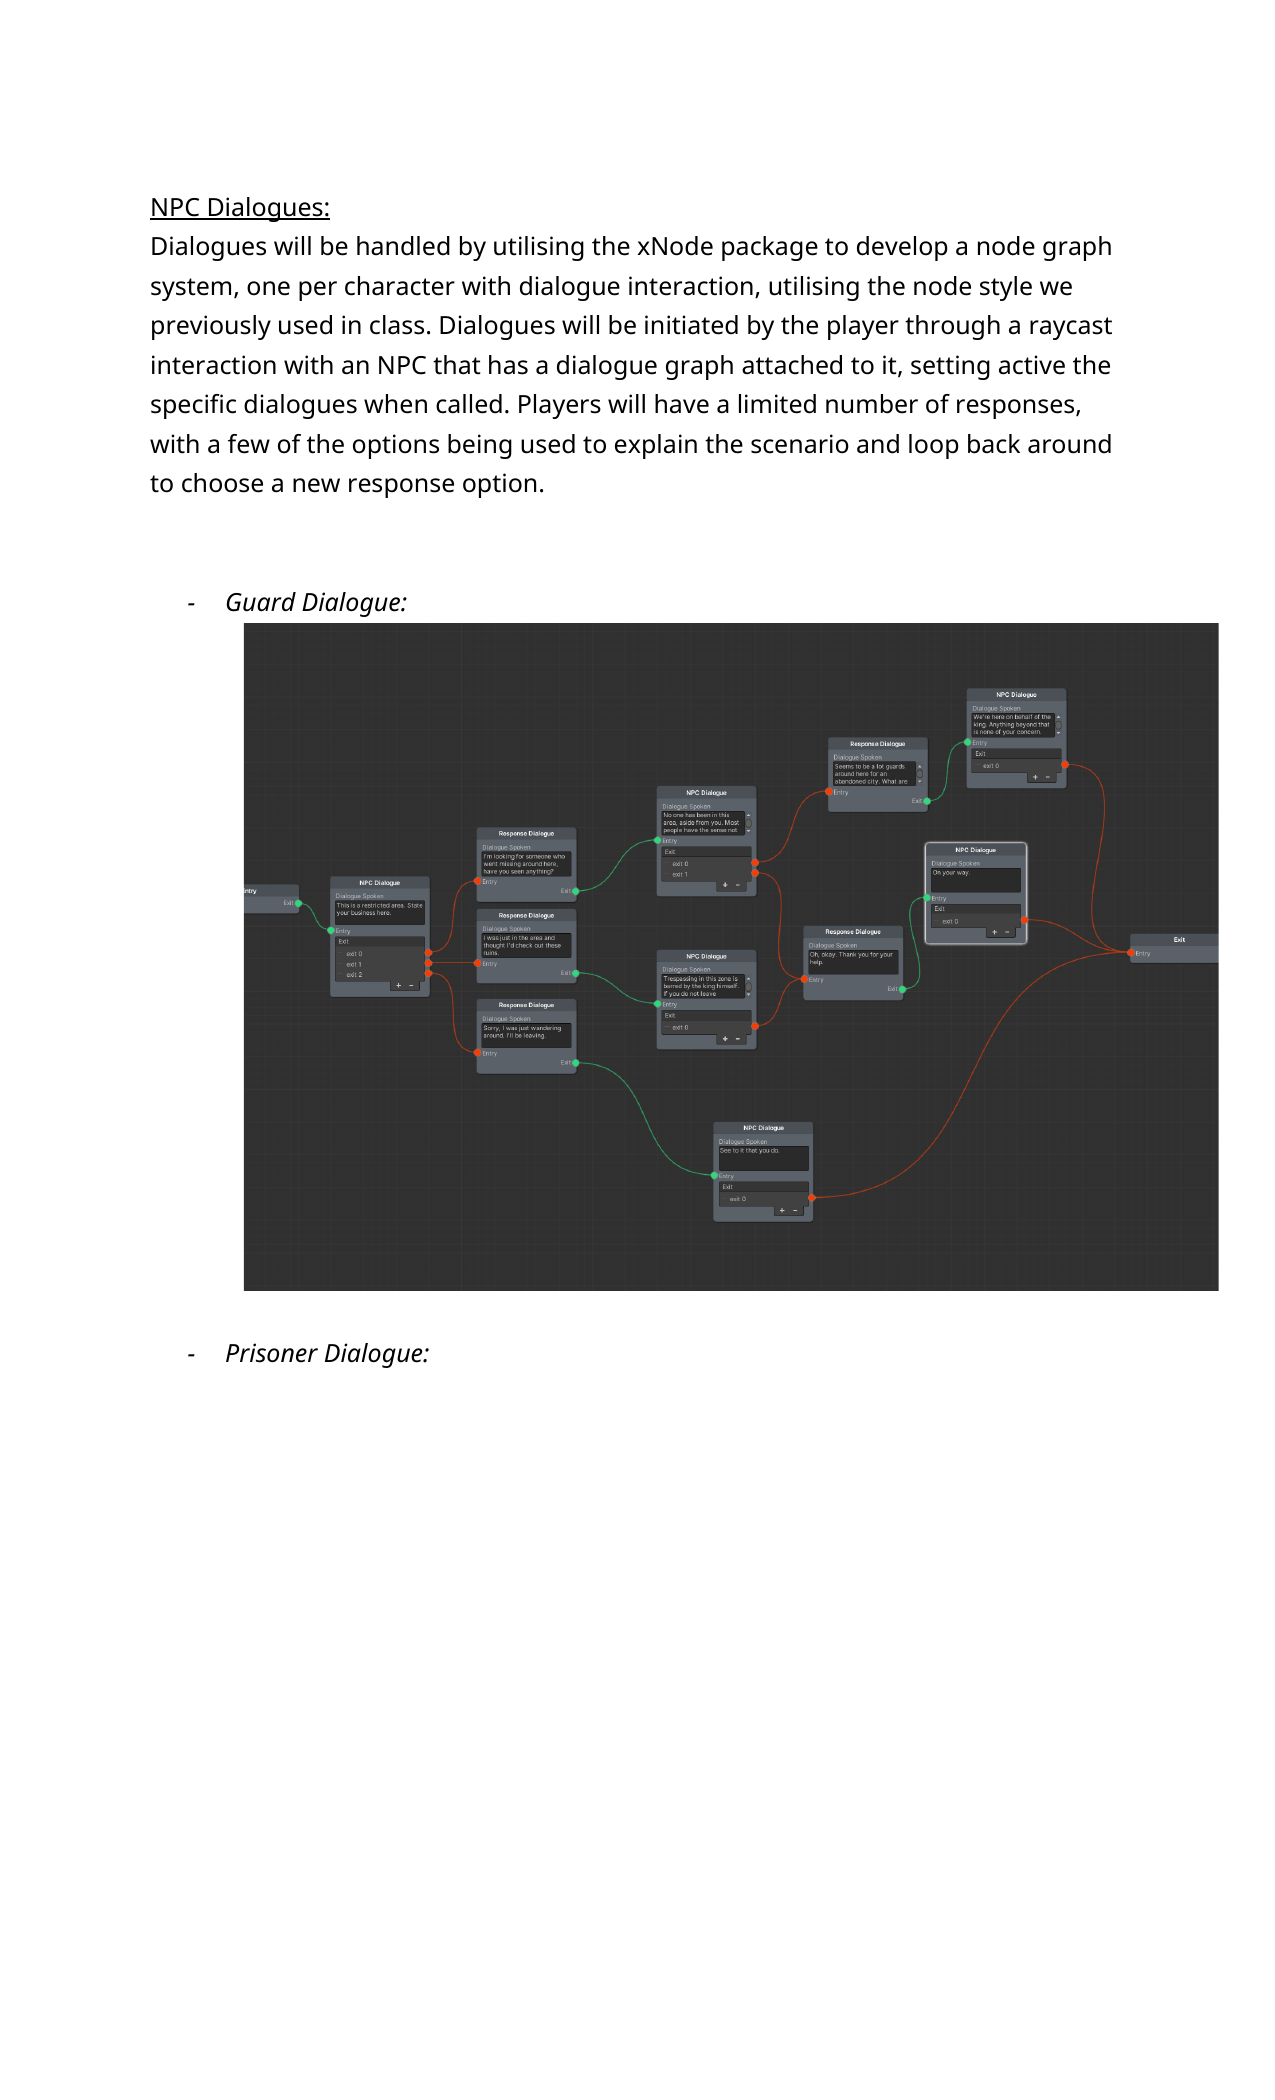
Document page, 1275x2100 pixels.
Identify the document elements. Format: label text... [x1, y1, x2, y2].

list Guard Dialogue: [187, 584, 1125, 618]
text NPC Dialogues: [150, 189, 1125, 223]
list Prisoner Dialogue: [187, 1336, 1125, 1370]
text Dialogues will be handled by utilising the xNode package to develop a node graph system, one per character with dialogue interaction, utilising the node style we previously used in class. Dialogues will be initiated by the player through a raycast interaction with an NPC that has a dialogue graph attached to it, setting active the specific dialogues when called. Players will have a limited number of responses, with a few of the options being used to explain the scenario and loop back around to choose a new response option. [150, 229, 1125, 500]
